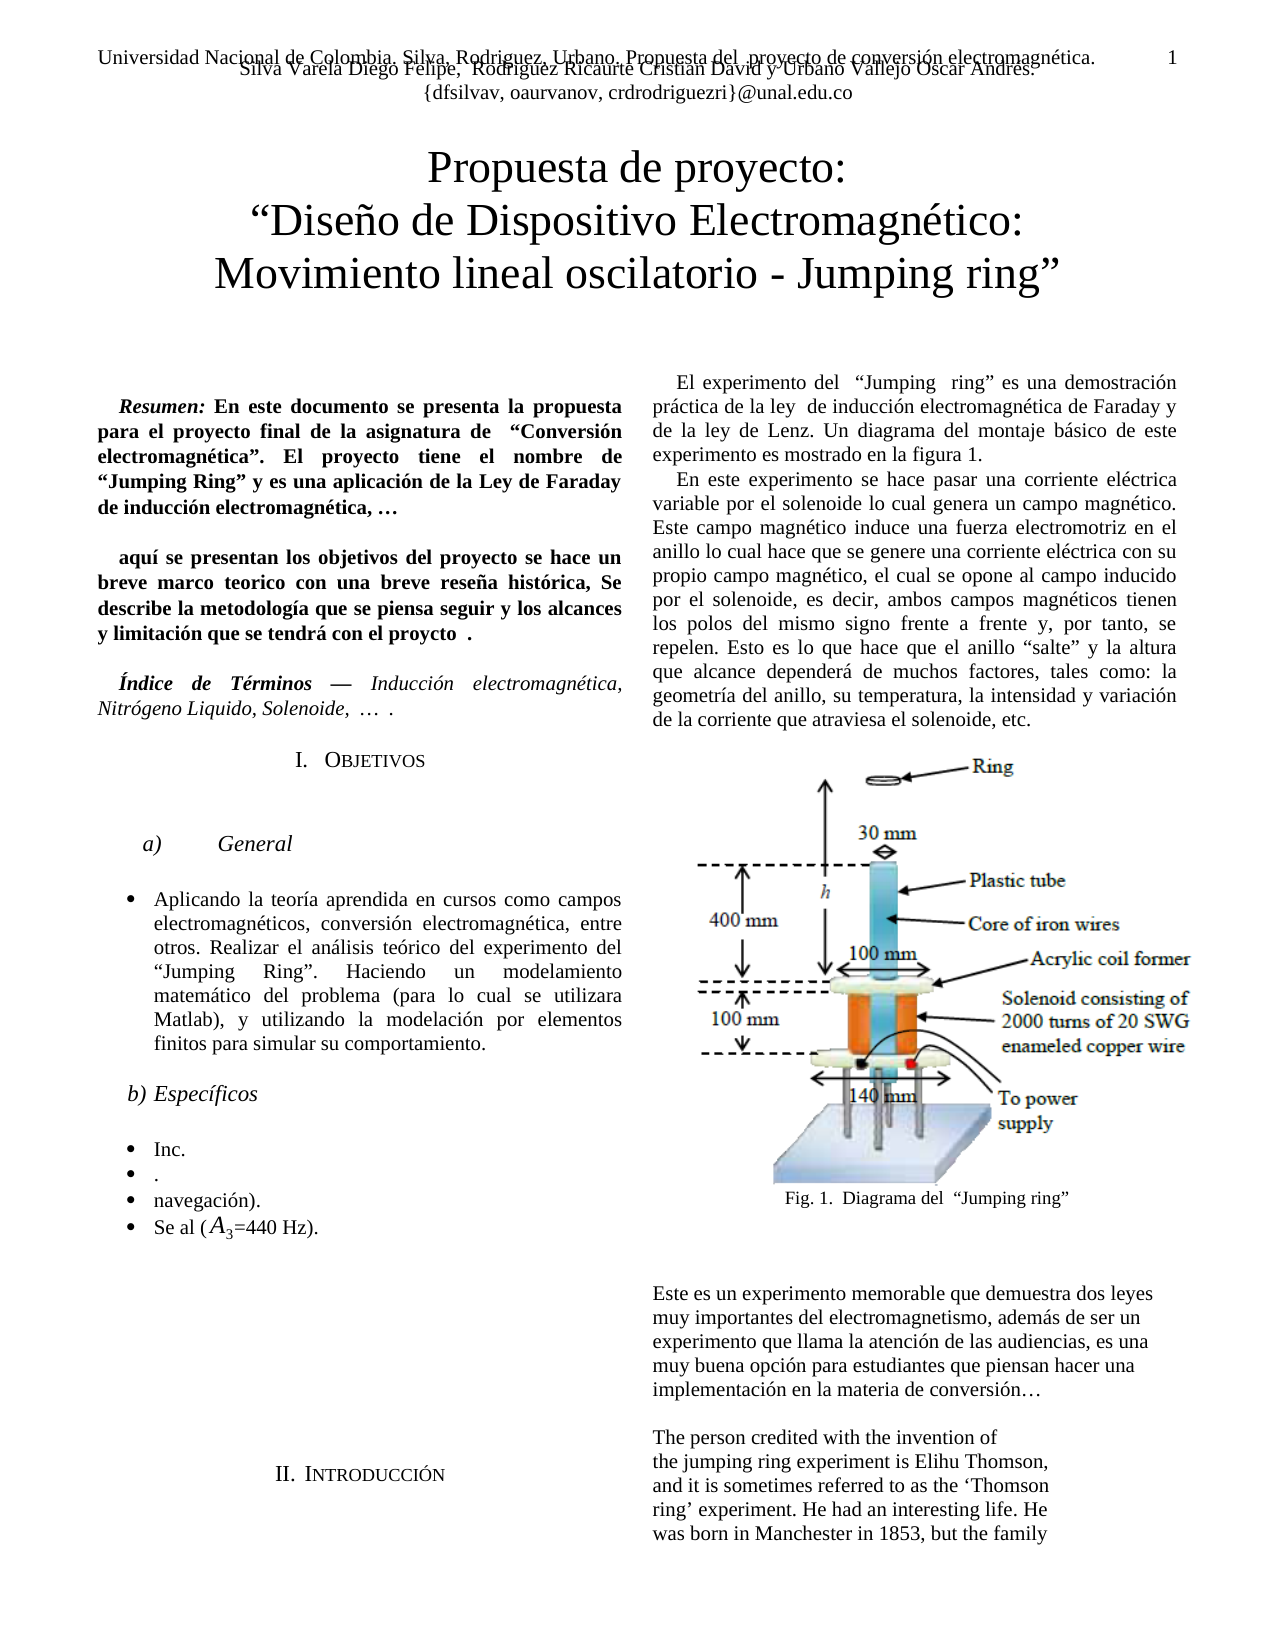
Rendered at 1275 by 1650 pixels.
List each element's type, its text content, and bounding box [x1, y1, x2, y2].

list Se al (=440 Hz). [127, 1212, 622, 1243]
text “Diseño de Dispositivo Electromagnético: Movimiento lineal oscilatorio - Jumping ring” [150, 193, 1125, 298]
text Silva Varela Diego Felipe, Rodriguez Ricaurte Cristian David y Urbano Vallejo Oscar Andrés. [165, 56, 1110, 80]
text Este es un experimento memorable que demuestra dos leyes muy importantes del electromagnetismo, además de ser un experimento que llama la atención de las audiencias, es una muy buena opción para estudiantes que piensan hacer una implementación en la materia de conversión… [652, 1281, 1177, 1401]
text En este experimento se hace pasar una corriente eléctrica variable por el solenoide lo cual genera un campo magnético. Este campo magnético induce una fuerza electromotriz en el anillo lo cual hace que se genere una corriente eléctrica con su propio campo magnético, el cual se opone al campo inducido por el solenoide, es decir, ambos campos magnéticos tienen los polos del mismo signo frente a frente y, por tanto, se repelen. Esto es lo que hace que el anillo “salte” y la altura que alcance dependerá de muchos factores, tales como: la geometría del anillo, su temperatura, la intensidad y variación de la corriente que atraviesa el solenoide, etc. [652, 466, 1177, 731]
list Aplicando la teoría aprendida en cursos como campos electromagnéticos, conversión electromagnética, entre otros. Realizar el análisis teórico del experimento del “Jumping Ring”. Haciendo un modelamiento matemático del problema (para lo cual se utilizara Matlab), y utilizando la modelación por elementos finitos para simular su comportamiento. [127, 887, 622, 1055]
subtitle General [142, 830, 622, 857]
text El experimento del “Jumping ring” es una demostración práctica de la ley de inducción electromagnética de Faraday y de la ley de Lenz. Un diagrama del montaje básico de este experimento es mostrado en la figura 1. [652, 117, 1177, 466]
text the jumping ring experiment is Elihu Thomson, [652, 1449, 1177, 1473]
picture [676, 755, 1202, 1187]
text Propuesta de proyecto: [150, 140, 1125, 193]
list navegación). [127, 1187, 622, 1212]
text and it is sometimes referred to as the ‘Thomson [652, 1473, 1177, 1497]
subtitle Introducción [97, 1460, 622, 1487]
text ring’ experiment. He had an interesting life. He [652, 1497, 1177, 1521]
text was born in Manchester in 1853, but the family [652, 1521, 1177, 1545]
subtitle Específicos [127, 1080, 622, 1107]
text Índice de Términos — Inducción electromagnética, Nitrógeno Liquido, Solenoide, … . [97, 671, 622, 720]
list Inc. [127, 1137, 622, 1161]
list . [127, 1162, 622, 1186]
subtitle Objetivos [97, 747, 622, 773]
text Fig. 1. Diagrama del “Jumping ring” [652, 1187, 1177, 1208]
text {dfsilvav, oaurvanov, crdrodriguezri}@unal.edu.co [165, 80, 1110, 104]
text Resumen: En este documento se presenta la propuesta para el proyecto final de la asignatura de “Conversión electromagnética”. El proyecto tiene el nombre de “Jumping Ring” y es una aplicación de la Ley de Faraday de inducción electromagnética, … [97, 394, 622, 519]
text aquí se presentan los objetivos del proyecto se hace un breve marco teorico con una breve reseña histórica, Se describe la metodología que se piensa seguir y los alcances y limitación que se tendrá con el proycto . [97, 545, 622, 645]
text The person credited with the invention of [652, 1425, 1177, 1449]
